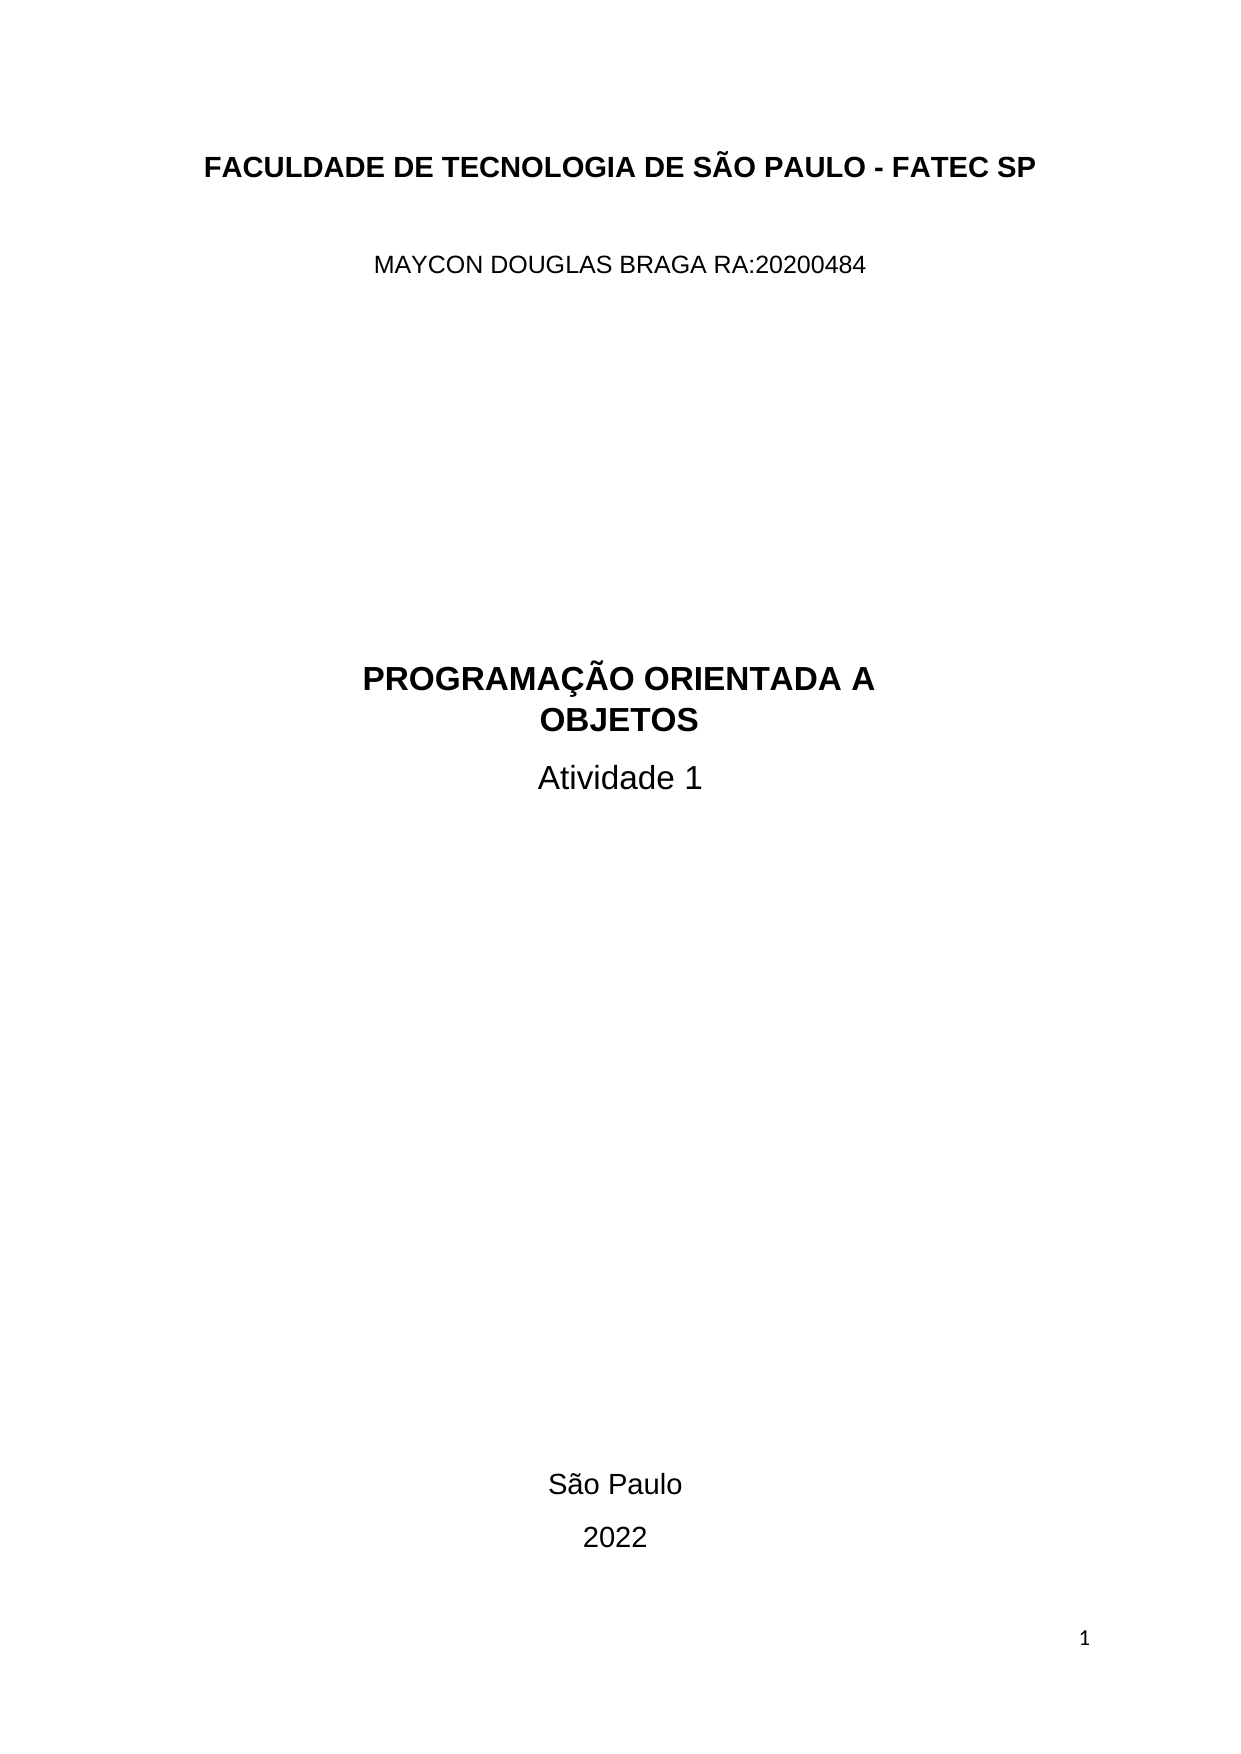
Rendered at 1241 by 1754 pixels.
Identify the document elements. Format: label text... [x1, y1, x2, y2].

text 2022 [209, 1519, 1021, 1553]
text São Paulo [209, 1467, 1021, 1500]
text MAYCON DOUGLAS BRAGA RA:20200484 [150, 251, 1090, 279]
text FACULDADE DE TECNOLOGIA DE SÃO PAULO - FATEC SP [150, 150, 1090, 183]
text Atividade 1 [150, 758, 1090, 797]
text PROGRAMAÇÃO ORIENTADA A OBJETOS [298, 659, 940, 738]
